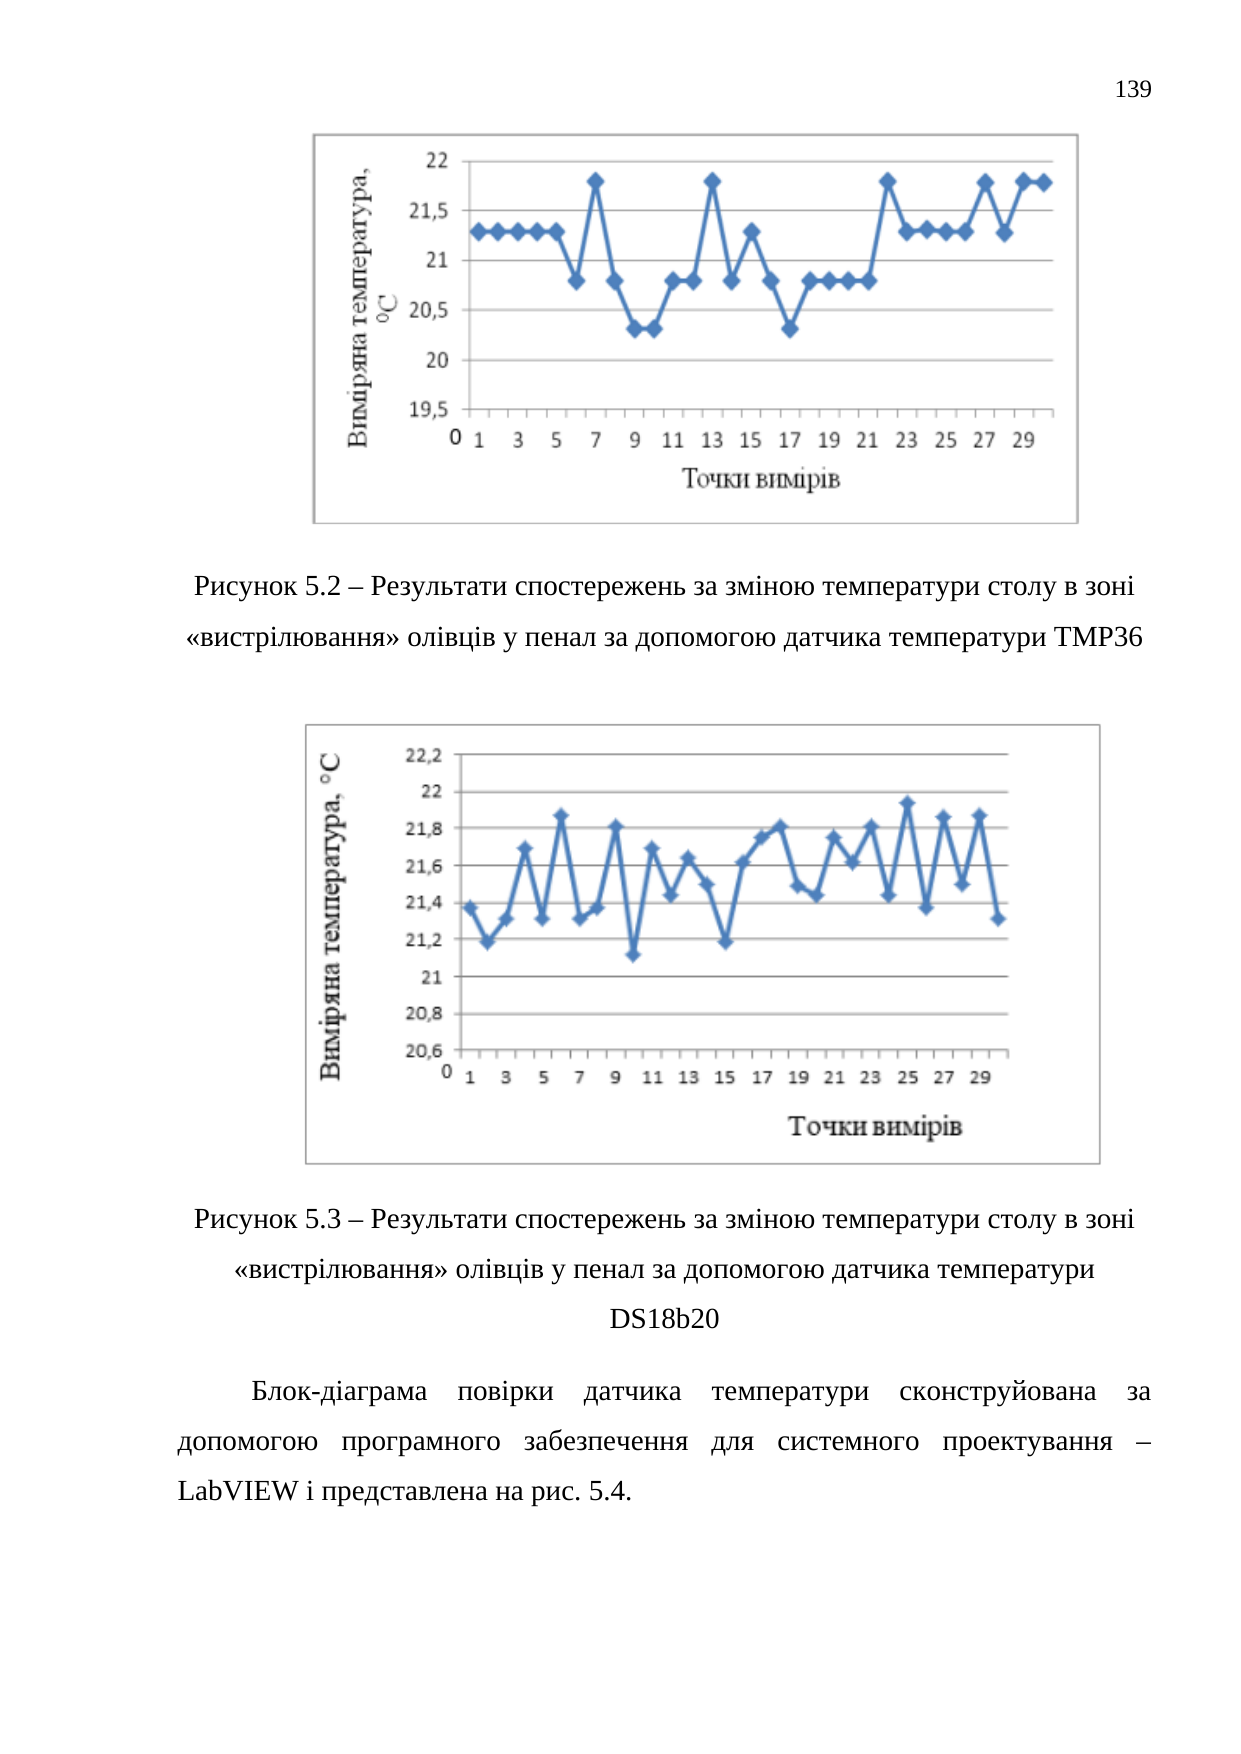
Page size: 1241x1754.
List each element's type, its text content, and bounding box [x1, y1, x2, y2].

text Блок-діаграма повірки датчика температури сконструйована за допомогою програмного забезпечення для системного проектування – LabVIEW і представлена на рис. 5.4. [177, 1373, 1152, 1507]
text Рисунок 5.3 – Результати спостережень за зміною температури столу в зоні «вистрілювання» олівців у пенал за допомогою датчика температури DS18b20 [177, 1201, 1152, 1335]
text Рисунок 5.2 – Результати спостережень за зміною температури столу в зоні «вистрілювання» олівців у пенал за допомогою датчика температури ТМР36 [177, 568, 1152, 652]
